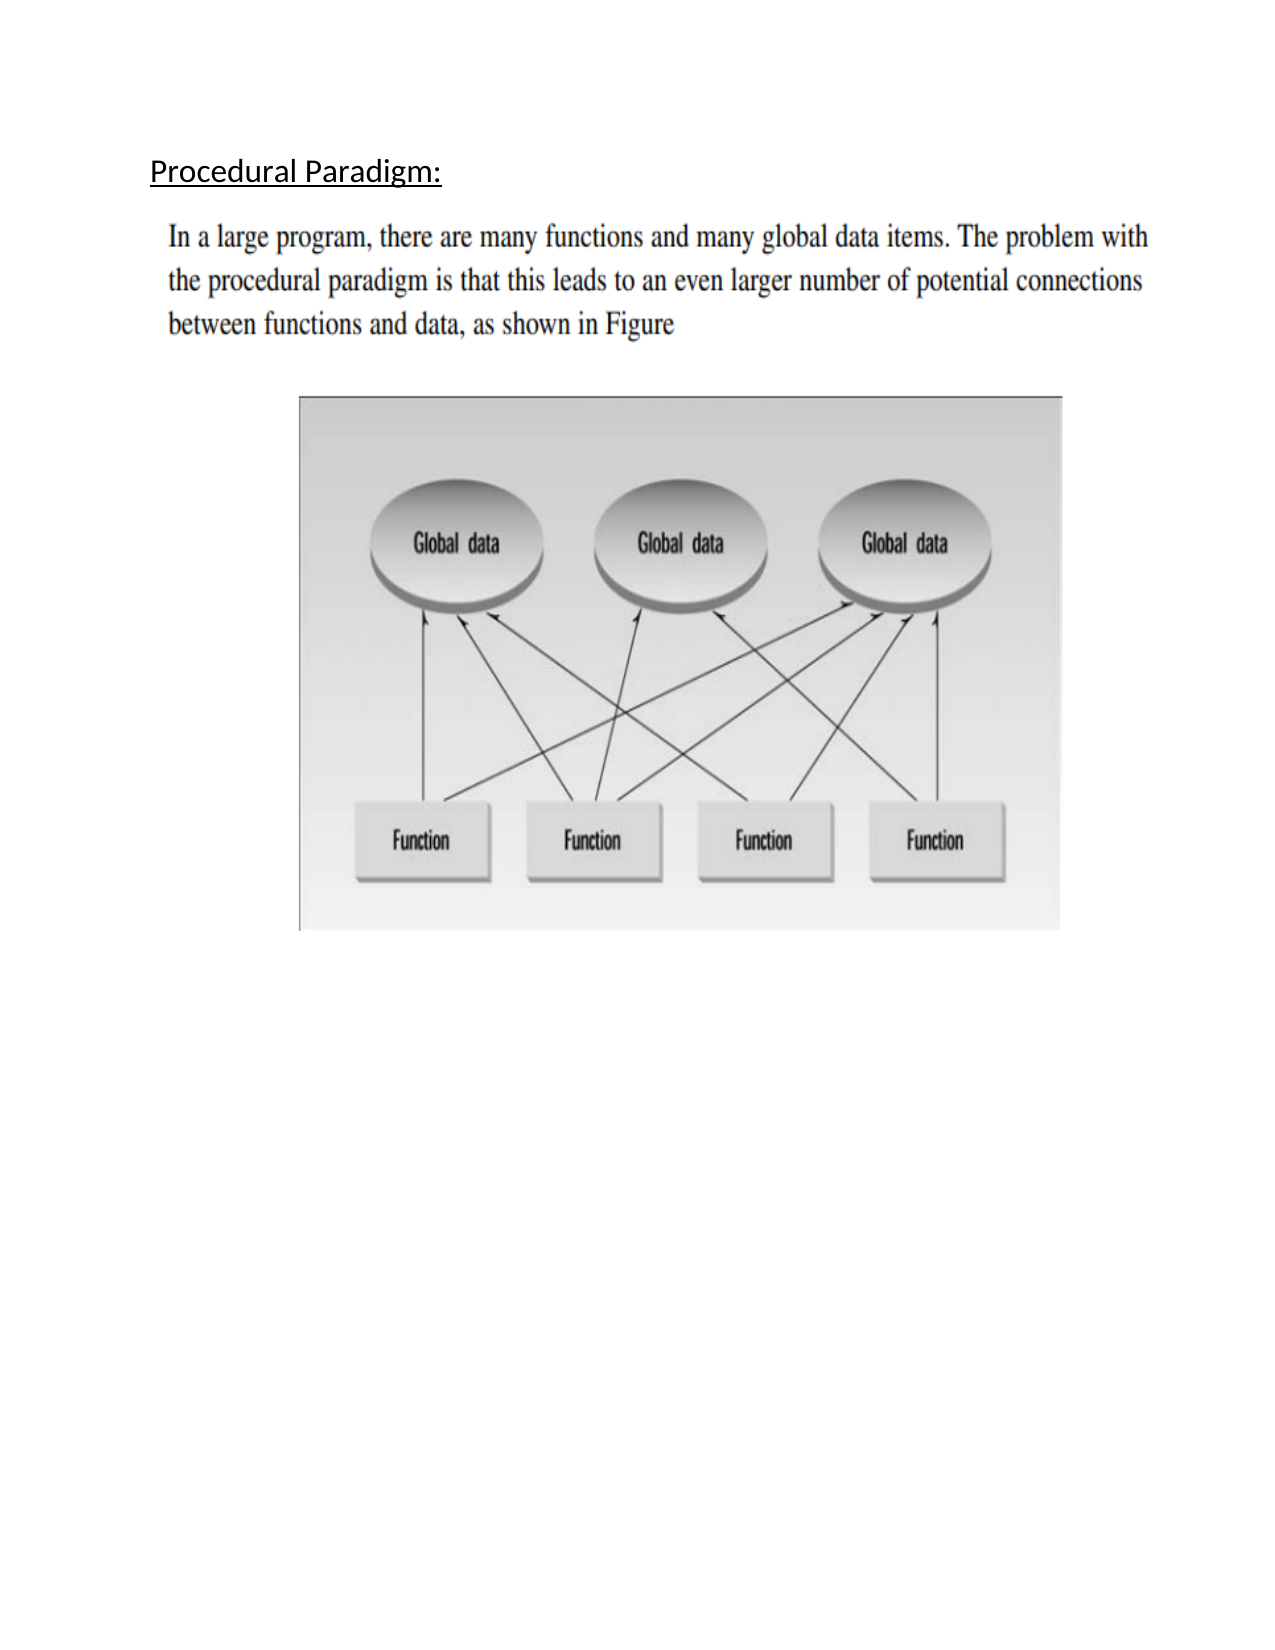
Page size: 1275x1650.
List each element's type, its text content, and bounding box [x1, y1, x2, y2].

picture [150, 210, 1196, 931]
text Procedural Paradigm: [150, 150, 1125, 191]
